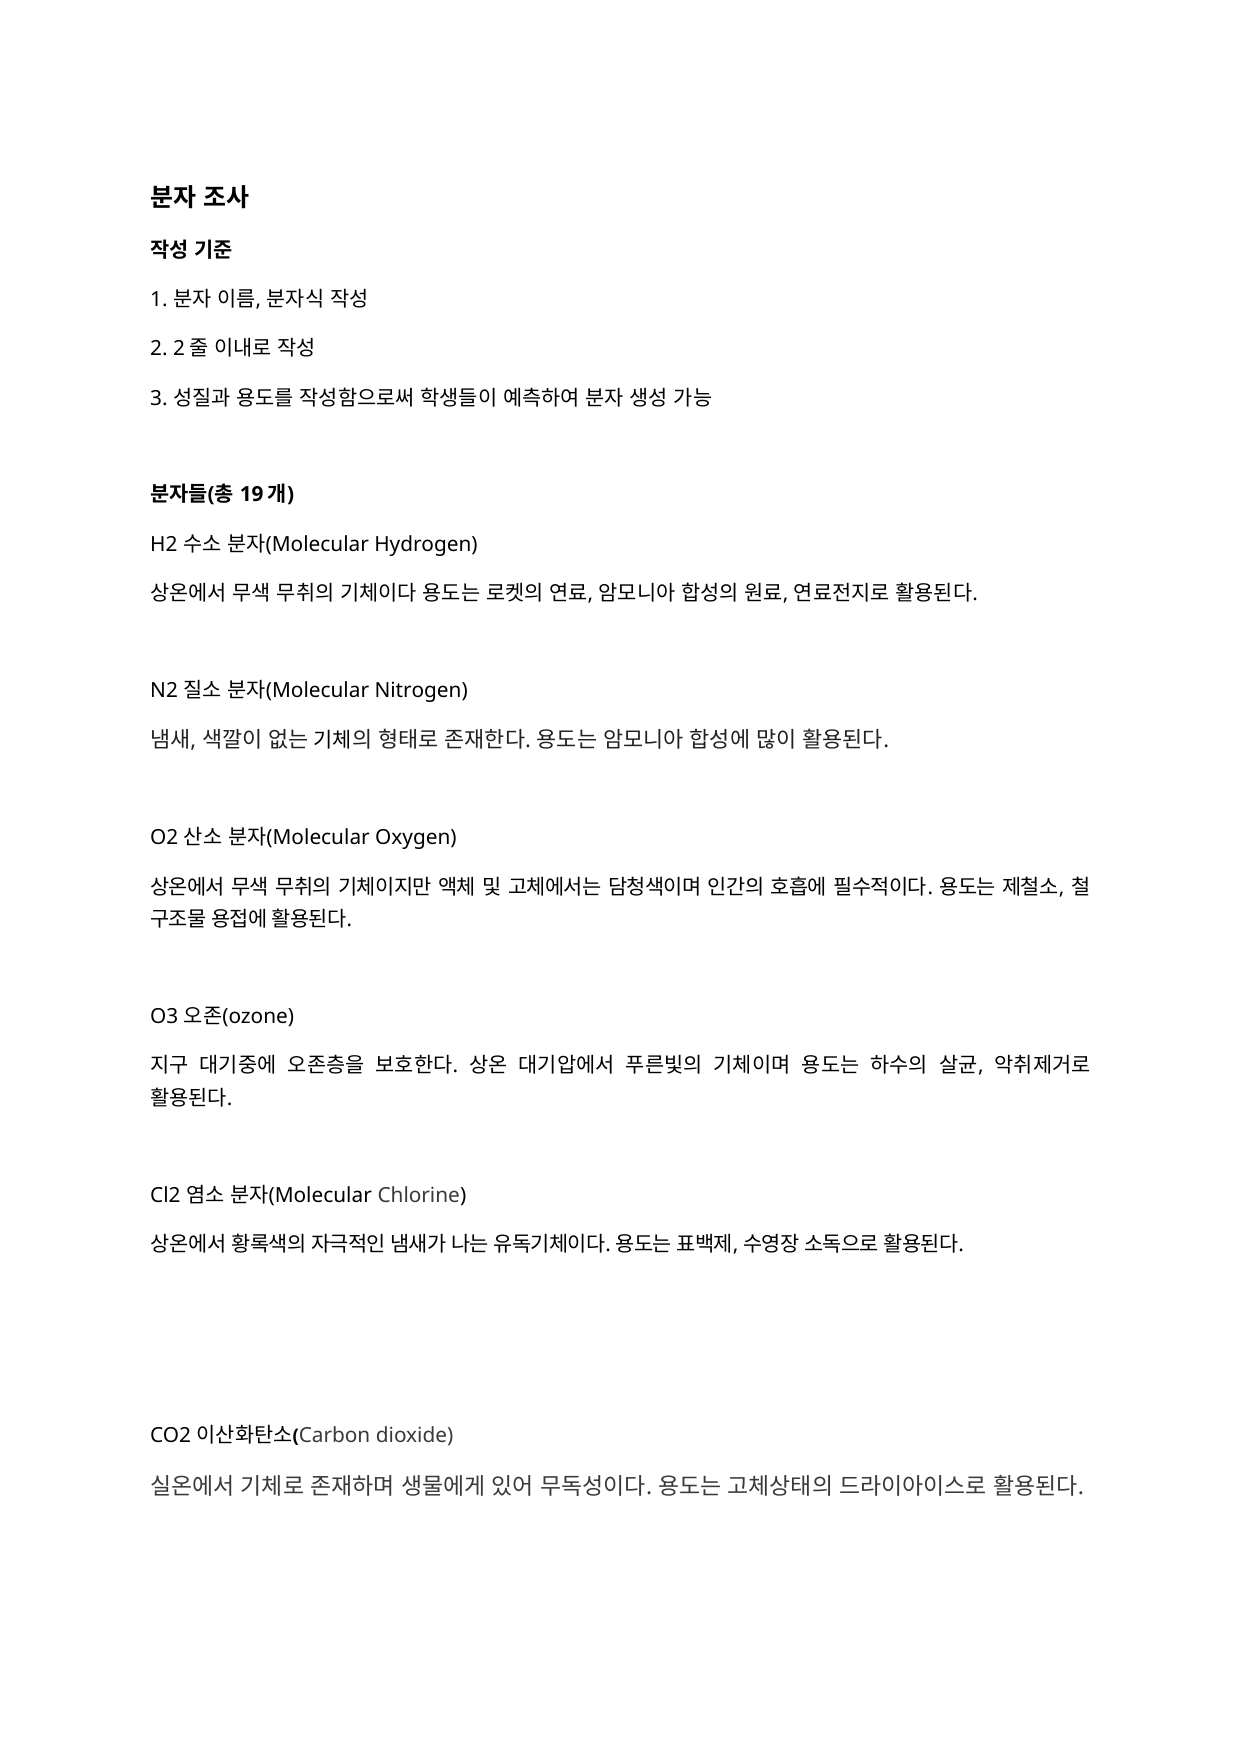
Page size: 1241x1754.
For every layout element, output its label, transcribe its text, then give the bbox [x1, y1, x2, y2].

text 작성 기준 [150, 233, 1090, 263]
text 냄새, 색깔이 없는 기체의 형태로 존재한다. 용도는 암모니아 합성에 많이 활용된다. [150, 722, 1090, 754]
text 상온에서 무색 무취의 기체이다 용도는 로켓의 연료, 암모니아 합성의 원료, 연료전지로 활용된다. [150, 576, 1090, 607]
text 1. 분자 이름, 분자식 작성 [150, 282, 1090, 312]
text 3. 성질과 용도를 작성함으로써 학생들이 예측하여 분자 생성 가능 [150, 381, 1090, 411]
text 지구 대기중에 오존층을 보호한다. 상온 대기압에서 푸른빛의 기체이며 용도는 하수의 살균, 악취제거로 활용된다. [150, 1049, 1090, 1112]
text 2. 2줄 이내로 작성 [150, 332, 1090, 362]
text 상온에서 무색 무취의 기체이지만 액체 및 고체에서는 담청색이며 인간의 호흡에 필수적이다. 용도는 제철소, 철 구조물 용접에 활용된다. [150, 870, 1090, 933]
text O2 산소 분자(Molecular Oxygen) [150, 821, 1090, 851]
text 분자들(총 19개) [150, 478, 1090, 508]
text N2 질소 분자(Molecular Nitrogen) [150, 673, 1090, 703]
text 분자 조사 [150, 177, 1090, 213]
text CO2 이산화탄소(Carbon dioxide) [150, 1419, 1090, 1449]
text 상온에서 황록색의 자극적인 냄새가 나는 유독기체이다. 용도는 표백제, 수영장 소독으로 활용된다. [150, 1227, 1090, 1258]
text H2 수소 분자(Molecular Hydrogen) [150, 527, 1090, 557]
text Cl2 염소 분자(Molecular Chlorine) [150, 1178, 1090, 1208]
text O3 오존(ozone) [150, 999, 1090, 1030]
